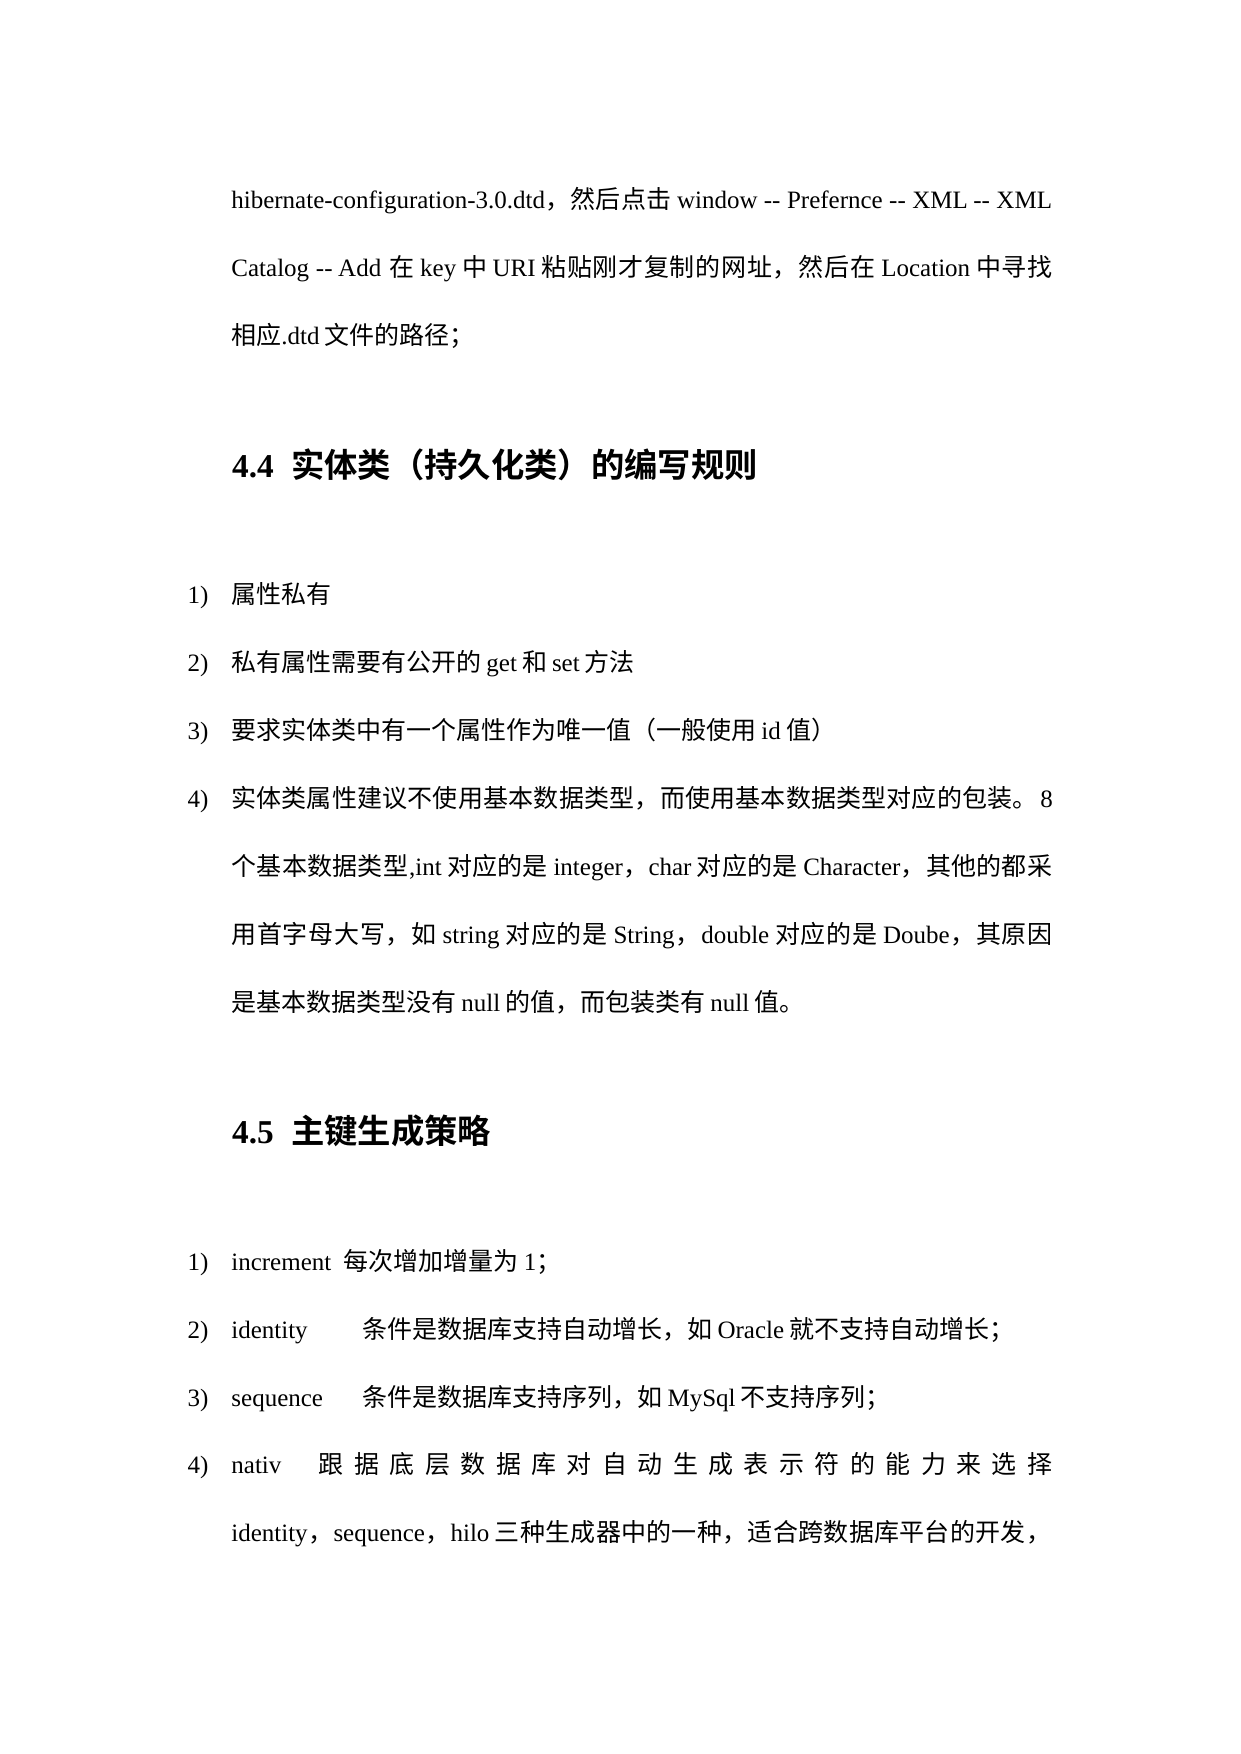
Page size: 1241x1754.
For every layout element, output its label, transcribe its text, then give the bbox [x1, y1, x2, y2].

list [187, 164, 1053, 368]
list identity 条件是数据库支持自动增长，如Oracle就不支持自动增长； [187, 1293, 1053, 1361]
list 要求实体类中有一个属性作为唯一值（一般使用id值） [187, 694, 1053, 762]
list increment 每次增加增量为1； [187, 1225, 1053, 1293]
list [187, 1429, 1053, 1565]
subtitle 实体类（持久化类）的编写规则 [232, 429, 1053, 497]
subtitle 主键生成策略 [232, 1095, 1053, 1163]
list 私有属性需要有公开的get和set方法 [187, 627, 1053, 694]
list sequence 条件是数据库支持序列，如MySql不支持序列； [187, 1361, 1053, 1429]
list 实体类属性建议不使用基本数据类型，而使用基本数据类型对应的包装。8个基本数据类型,int对应的是integer，char对应的是Character，其他的都采用首字母大写，如string对应的是String，double对应的是Doube，其原因是基本数据类型没有null的值，而包装类有null值。 [187, 762, 1053, 1034]
list 属性私有 [187, 559, 1053, 627]
